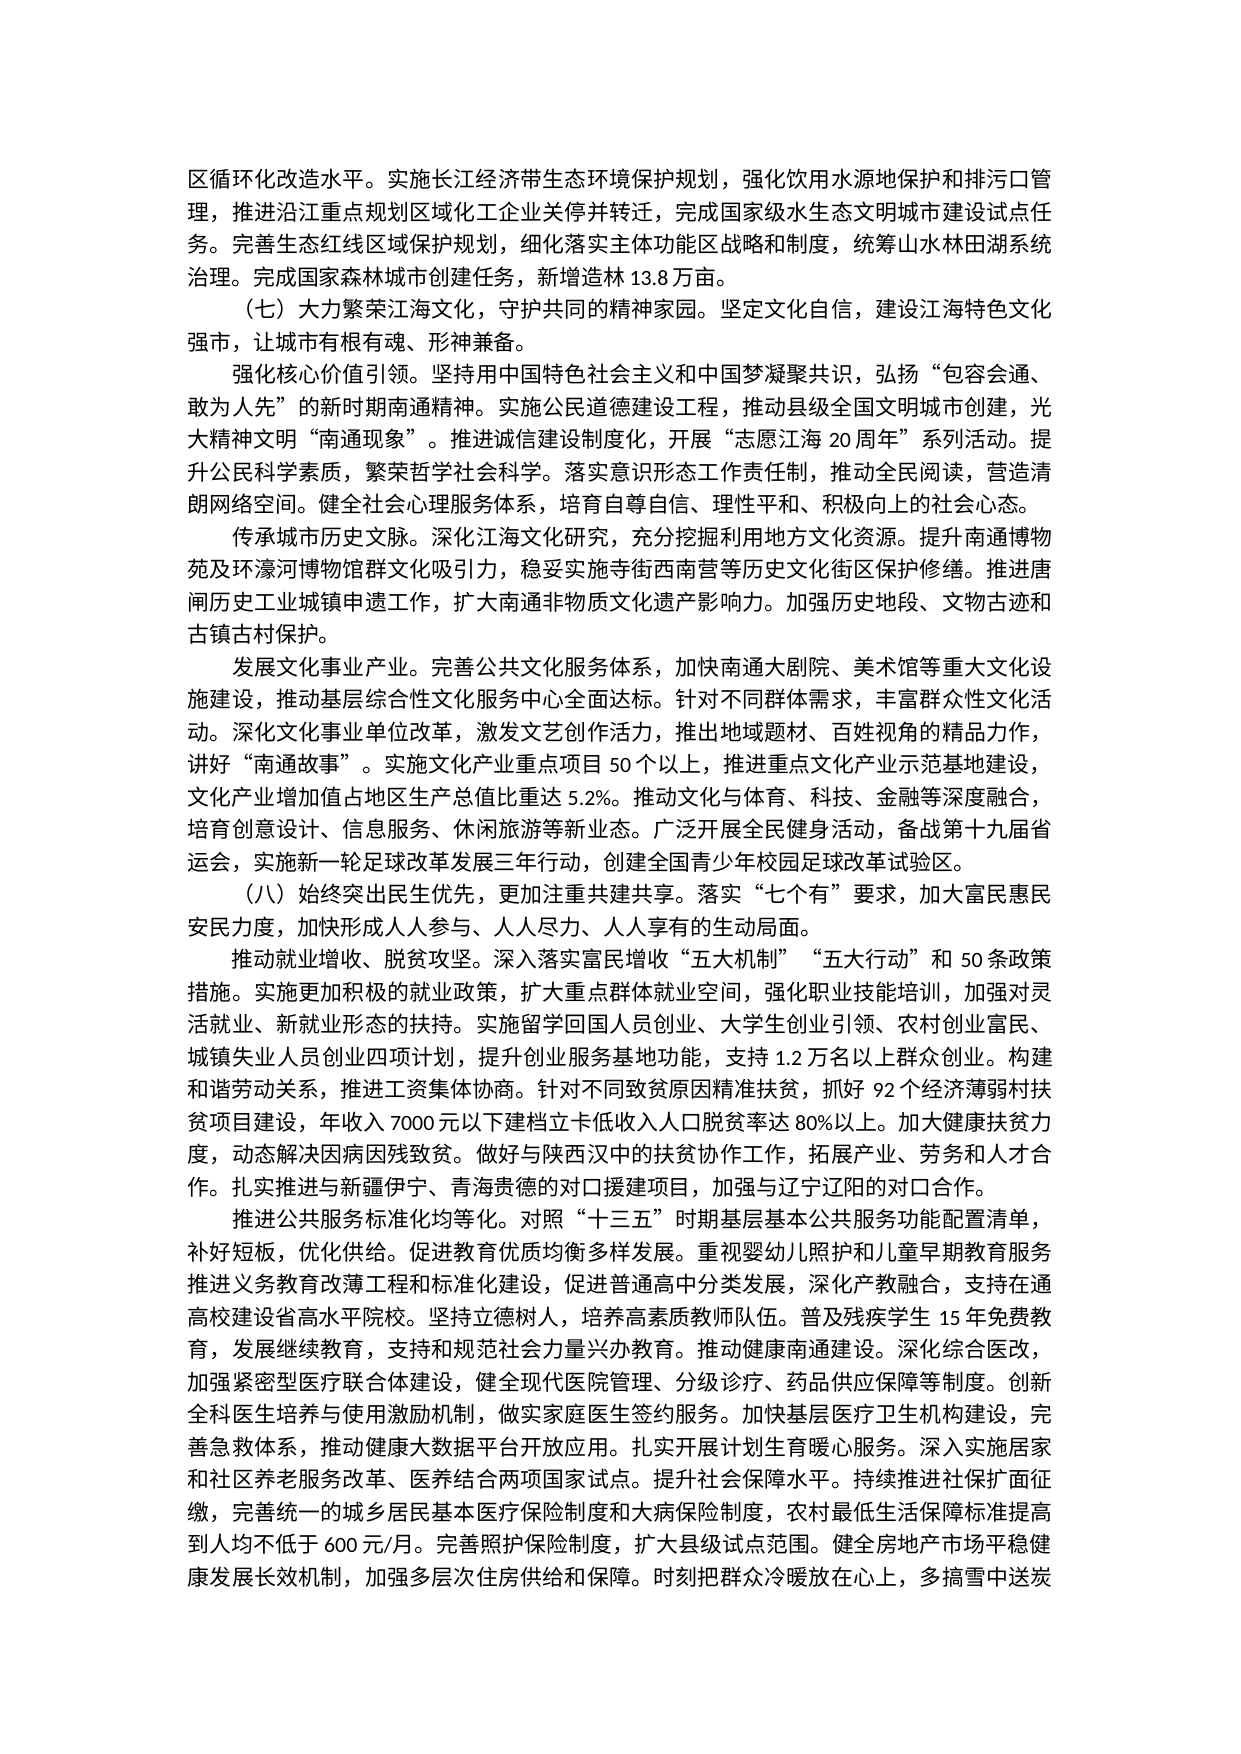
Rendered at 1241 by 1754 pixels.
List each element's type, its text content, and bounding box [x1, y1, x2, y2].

text 强化核心价值引领。坚持用中国特色社会主义和中国梦凝聚共识，弘扬“包容会通、敢为人先”的新时期南通精神。实施公民道德建设工程，推动县级全国文明城市创建，光大精神文明“南通现象”。推进诚信建设制度化，开展“志愿江海20周年”系列活动。提升公民科学素质，繁荣哲学社会科学。落实意识形态工作责任制，推动全民阅读，营造清朗网络空间。健全社会心理服务体系，培育自尊自信、理性平和、积极向上的社会心态。 [187, 357, 1053, 519]
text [187, 1202, 1053, 1592]
text （八）始终突出民生优先，更加注重共建共享。落实“七个有”要求，加大富民惠民安民力度，加快形成人人参与、人人尽力、人人享有的生动局面。 [187, 877, 1053, 942]
text （七）大力繁荣江海文化，守护共同的精神家园。坚定文化自信，建设江海特色文化强市，让城市有根有魂、形神兼备。 [187, 292, 1053, 357]
text 传承城市历史文脉。深化江海文化研究，充分挖掘利用地方文化资源。提升南通博物苑及环濠河博物馆群文化吸引力，稳妥实施寺街西南营等历史文化街区保护修缮。推进唐闸历史工业城镇申遗工作，扩大南通非物质文化遗产影响力。加强历史地段、文物古迹和古镇古村保护。 [187, 519, 1053, 649]
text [187, 162, 1053, 292]
text 发展文化事业产业。完善公共文化服务体系，加快南通大剧院、美术馆等重大文化设施建设，推动基层综合性文化服务中心全面达标。针对不同群体需求，丰富群众性文化活动。深化文化事业单位改革，激发文艺创作活力，推出地域题材、百姓视角的精品力作，讲好“南通故事”。实施文化产业重点项目50个以上，推进重点文化产业示范基地建设，文化产业增加值占地区生产总值比重达5.2%。推动文化与体育、科技、金融等深度融合，培育创意设计、信息服务、休闲旅游等新业态。广泛开展全民健身活动，备战第十九届省运会，实施新一轮足球改革发展三年行动，创建全国青少年校园足球改革试验区。 [187, 649, 1053, 877]
text 推动就业增收、脱贫攻坚。深入落实富民增收“五大机制”“五大行动”和50条政策措施。实施更加积极的就业政策，扩大重点群体就业空间，强化职业技能培训，加强对灵活就业、新就业形态的扶持。实施留学回国人员创业、大学生创业引领、农村创业富民、城镇失业人员创业四项计划，提升创业服务基地功能，支持1.2万名以上群众创业。构建和谐劳动关系，推进工资集体协商。针对不同致贫原因精准扶贫，抓好92个经济薄弱村扶贫项目建设，年收入7000元以下建档立卡低收入人口脱贫率达80%以上。加大健康扶贫力度，动态解决因病因残致贫。做好与陕西汉中的扶贫协作工作，拓展产业、劳务和人才合作。扎实推进与新疆伊宁、青海贵德的对口援建项目，加强与辽宁辽阳的对口合作。 [187, 942, 1053, 1202]
